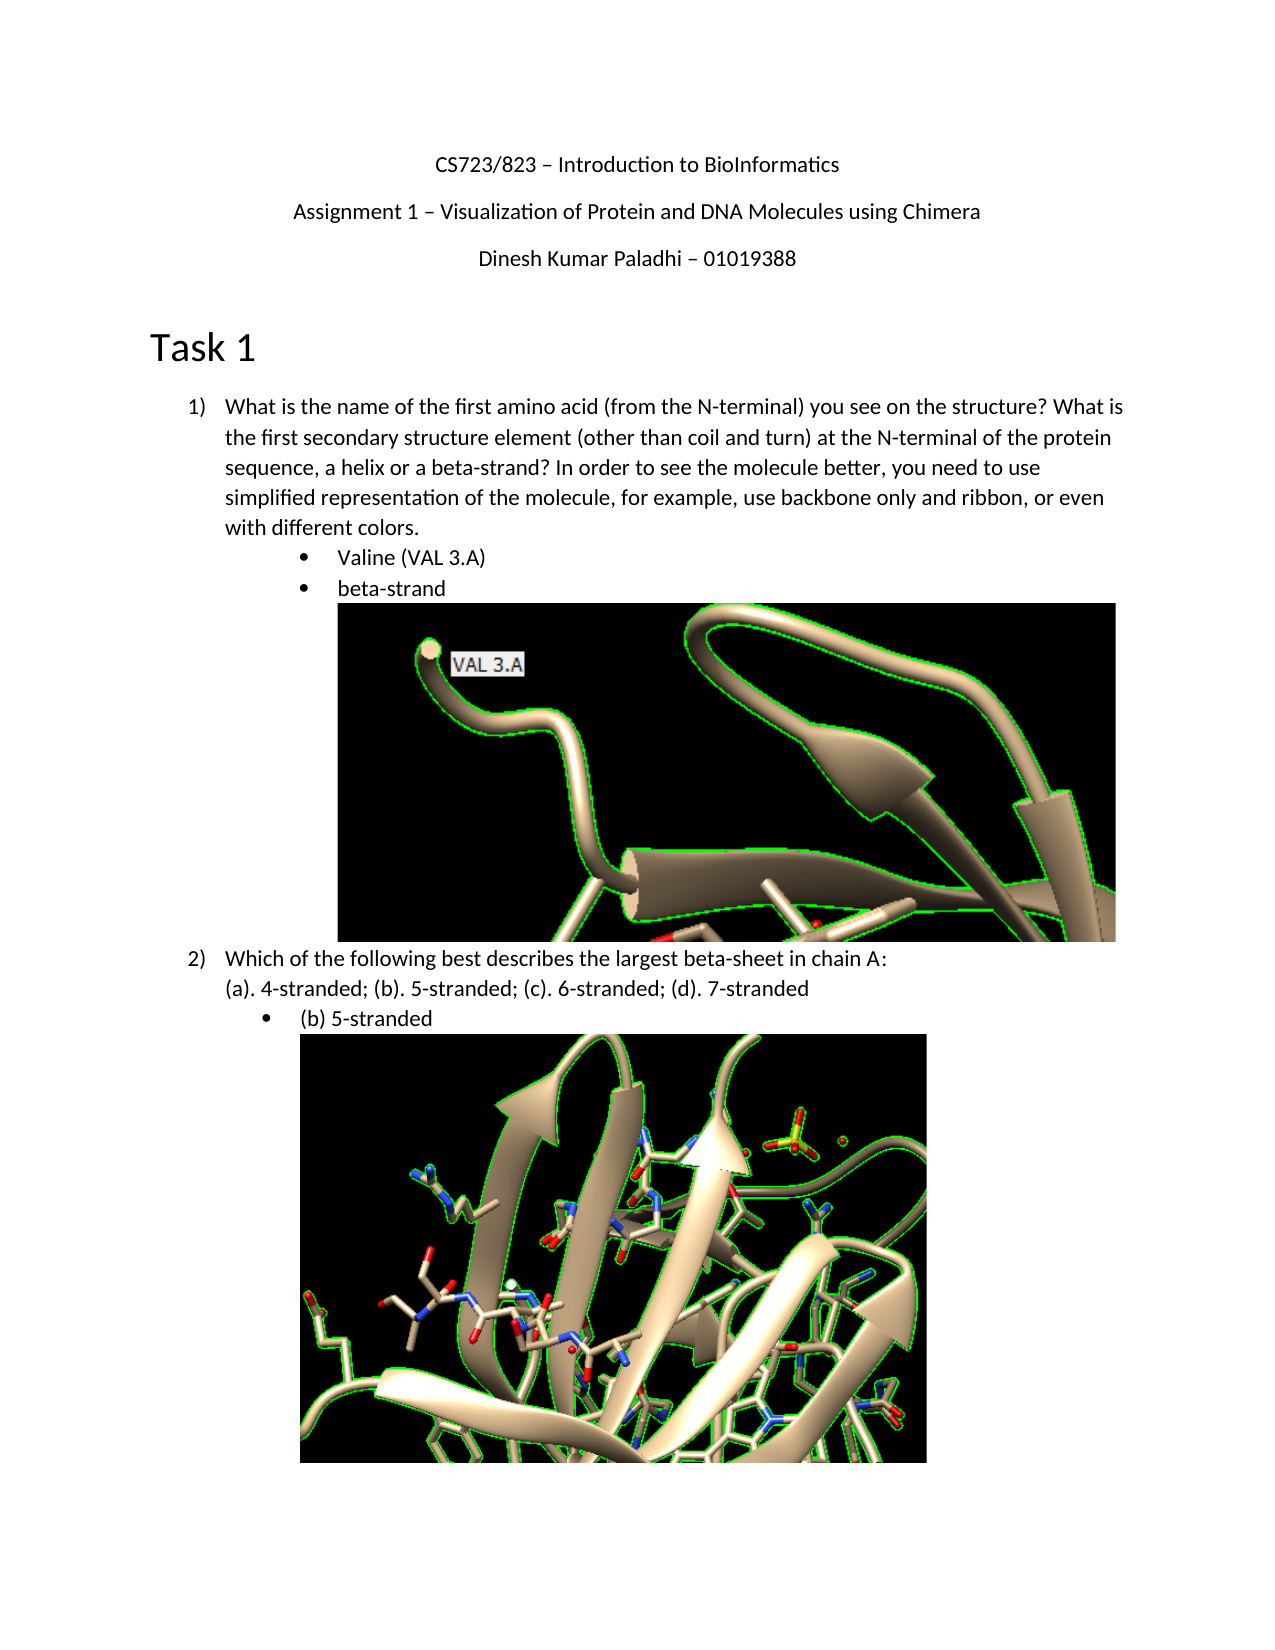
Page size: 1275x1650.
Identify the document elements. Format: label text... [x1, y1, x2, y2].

list beta-strand [300, 574, 1125, 602]
text Task 1 [150, 321, 1125, 372]
text Dinesh Kumar Paladhi – 01019388 [150, 244, 1125, 302]
list What is the name of the first amino acid (from the N-terminal) you see on the structure? What is the first secondary structure element (other than coil and turn) at the N-terminal of the protein sequence, a helix or a beta-strand? In order to see the molecule better, you need to use simplified representation of the molecule, for example, use backbone only and ribbon, or even with different colors. [187, 392, 1125, 541]
text Assignment 1 – Visualization of Protein and DNA Molecules using Chimera [150, 197, 1125, 225]
picture [300, 1034, 927, 1463]
text CS723/823 – Introduction to BioInformatics [150, 150, 1125, 178]
list (b) 5-stranded [262, 1004, 1125, 1032]
list Valine (VAL 3.A) [300, 543, 1125, 571]
list Which of the following best describes the largest beta-sheet in chain A: (a). 4-stranded; (b). 5-stranded; (c). 6-stranded; (d). 7-stranded [187, 944, 1125, 1002]
picture [337, 603, 1116, 942]
